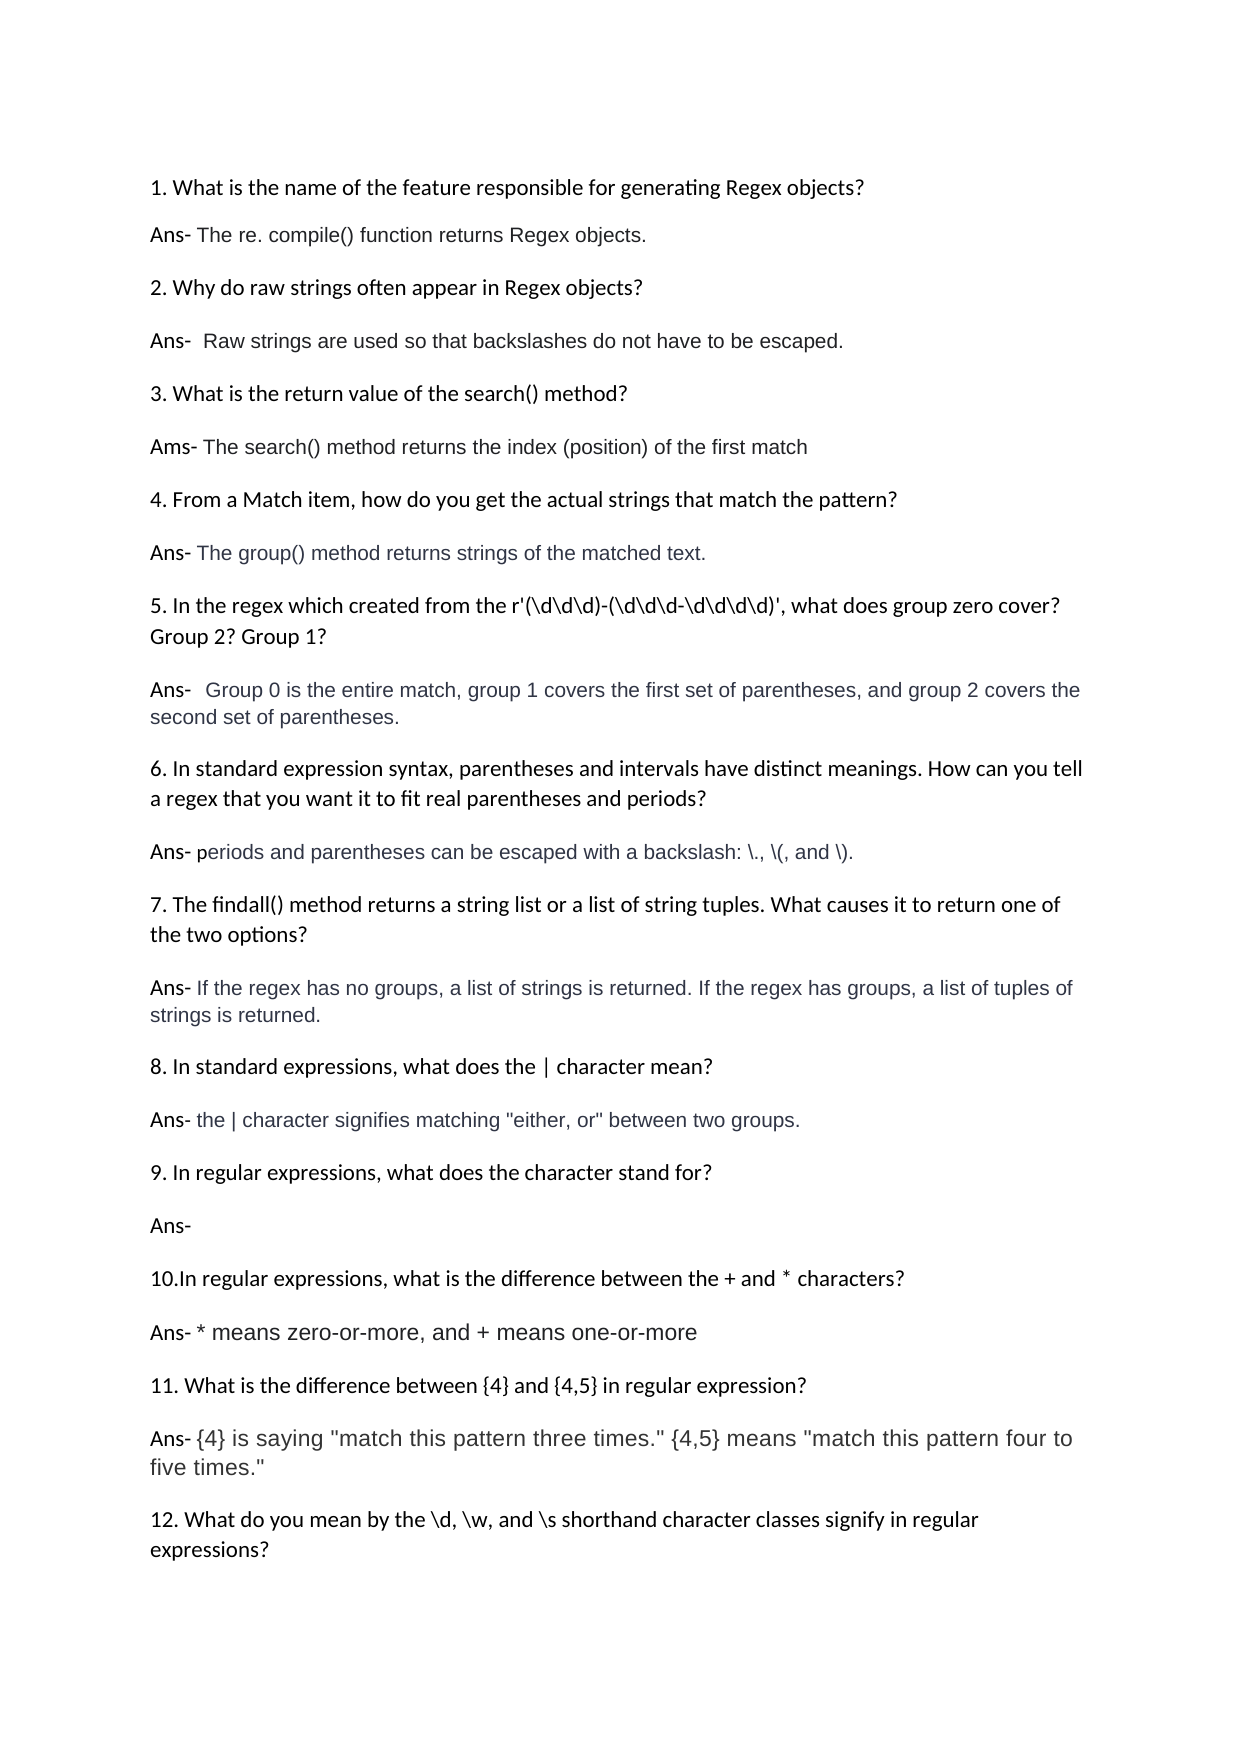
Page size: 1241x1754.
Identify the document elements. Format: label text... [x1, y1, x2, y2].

text Ans- Group 0 is the entire match, group 1 covers the first set of parentheses, and group 2 covers the second set of parentheses. [205, 675, 1090, 729]
text Ans- If the regex has no groups, a list of strings is returned. If the regex has groups, a list of tuples of strings is returned. [150, 973, 1090, 1027]
text Ans- the | character signifies matching "either, or" between two groups. [150, 1105, 1090, 1133]
text Ans- Raw strings are used so that backslashes do not have to be escaped. [150, 326, 1090, 354]
text 7. The findall() method returns a string list or a list of string tuples. What causes it to return one of the two options? [150, 890, 1090, 948]
text 12. What do you mean by the \d, \w, and \s shorthand character classes signify in regular expressions? [150, 1505, 1090, 1564]
text 5. In the regex which created from the r'(\d\d\d)-(\d\d\d-\d\d\d\d)', what does group zero cover? Group 2? Group 1? [150, 592, 1090, 650]
text Ans- {4} is saying "match this pattern three times." {4,5} means "match this pattern four to five times." [150, 1424, 1090, 1480]
text 4. From a Match item, how do you get the actual strings that match the pattern? [150, 485, 1090, 513]
text 1. What is the name of the feature responsible for generating Regex objects? [150, 173, 1090, 201]
text Ans- * means zero-or-more, and + means one-or-more [150, 1318, 1090, 1346]
text 10.In regular expressions, what is the difference between the + and * characters? [150, 1264, 1090, 1293]
text 6. In standard expression syntax, parentheses and intervals have distinct meanings. How can you tell a regex that you want it to fit real parentheses and periods? [150, 754, 1090, 812]
text 2. Why do raw strings often appear in Regex objects? [150, 273, 1090, 301]
text 3. What is the return value of the search() method? [150, 379, 1090, 407]
text Ams- The search() method returns the index (position) of the first match [150, 432, 1090, 460]
text Ans- [150, 1211, 1090, 1239]
text Ans- The group() method returns strings of the matched text. [150, 538, 1090, 567]
text Ans- The re. compile() function returns Regex objects. [150, 220, 1090, 248]
text Ans- periods and parentheses can be escaped with a backslash: \., \(, and \). [150, 837, 1090, 865]
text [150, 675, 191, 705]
text 9. In regular expressions, what does the character stand for? [150, 1158, 1090, 1186]
text 11. What is the difference between {4} and {4,5} in regular expression? [150, 1371, 1090, 1399]
text 8. In standard expressions, what does the | character mean? [150, 1052, 1090, 1080]
